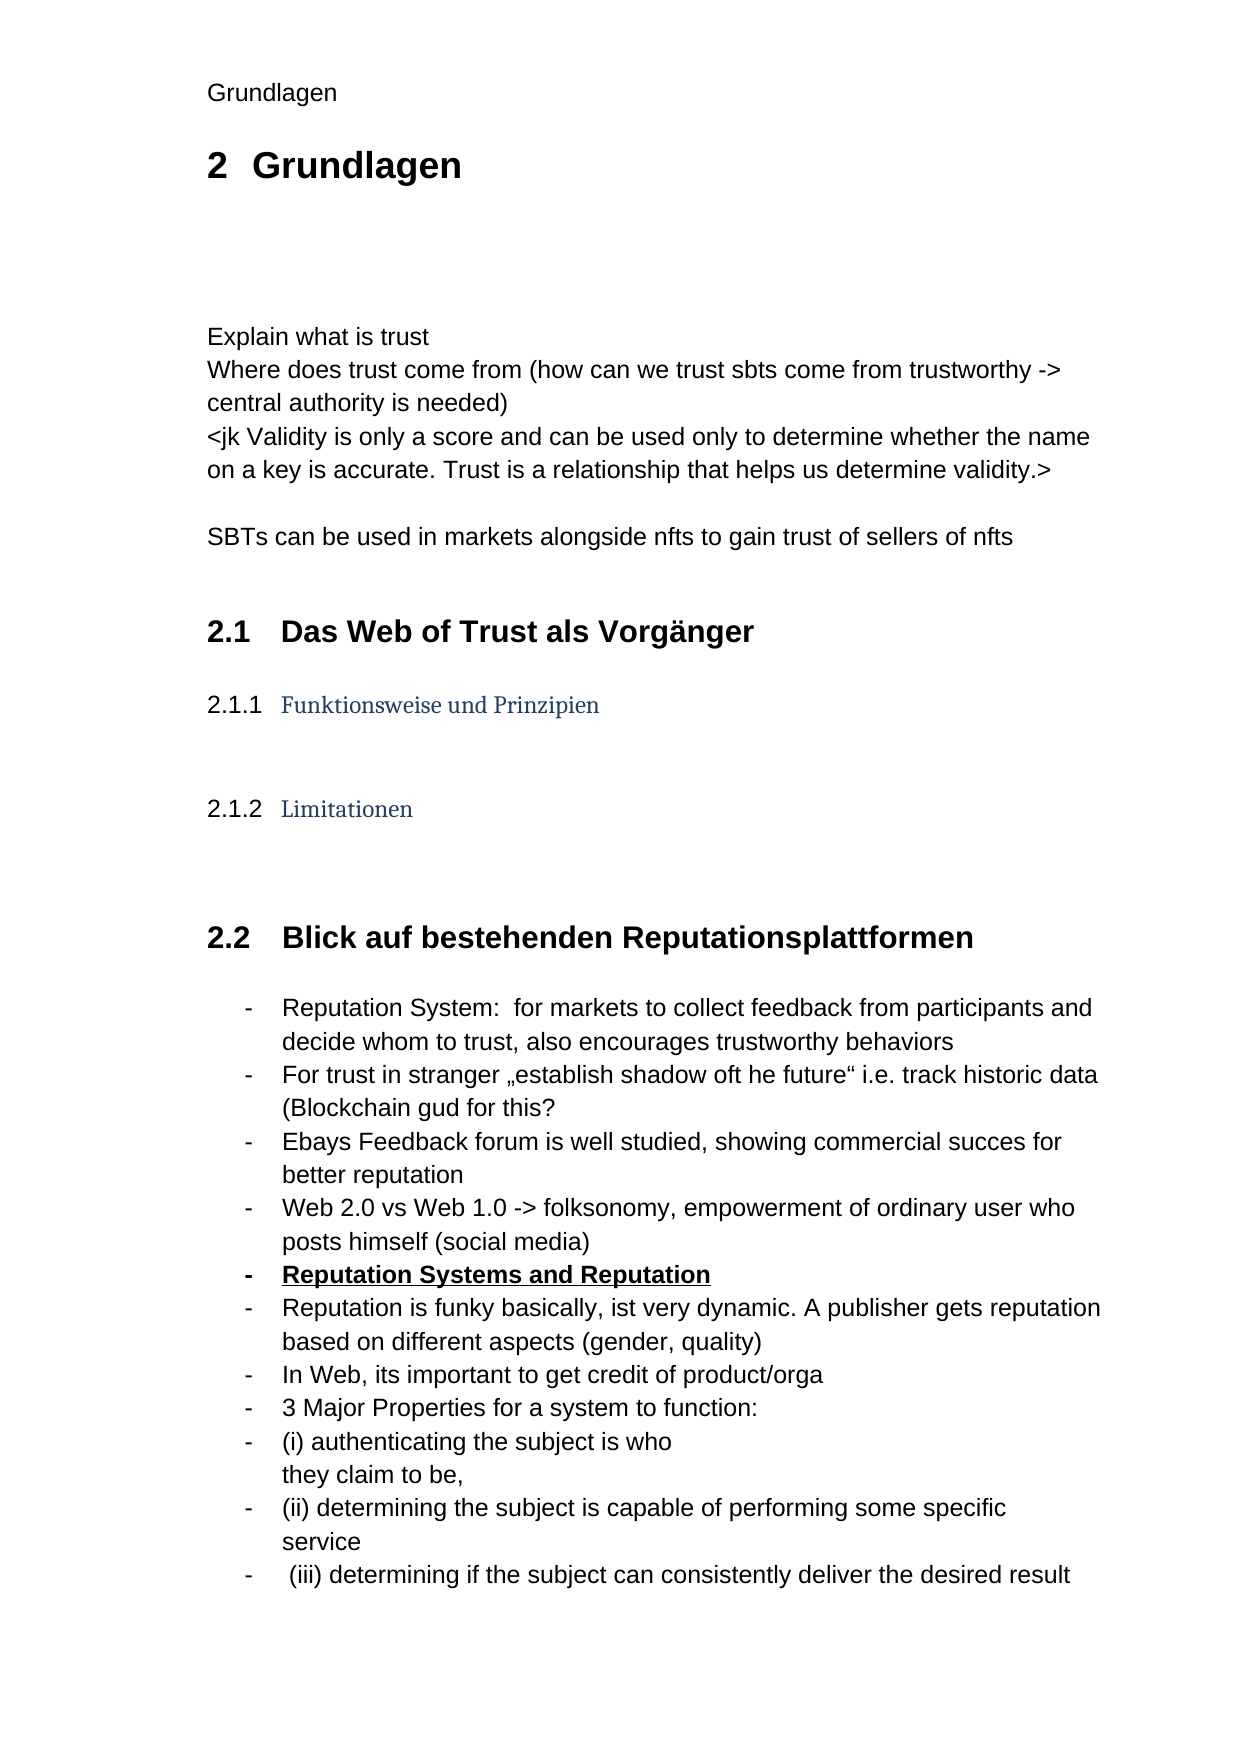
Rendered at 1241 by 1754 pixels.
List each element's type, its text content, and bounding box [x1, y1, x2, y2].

subtitle Funktionsweise und Prinzipien [207, 686, 1122, 719]
list Grundlagen [207, 143, 1122, 186]
list 3 Major Properties for a system to function: [244, 1389, 1122, 1422]
list (iii) determining if the subject can consistently deliver the desired result [244, 1555, 1122, 1589]
list (ii) determining the subject is capable of performing some specific service [244, 1489, 1122, 1555]
list Das Web of Trust als Vorgänger [207, 613, 1122, 649]
list Reputation is funky basically, ist very dynamic. A publisher gets reputation based on different aspects (gender, quality) [244, 1289, 1122, 1355]
text <jk Validity is only a score and can be used only to determine whether the name on a key is accurate. Trust is a relationship that helps us determine validity.> [207, 417, 1122, 483]
list For trust in stranger „establish shadow oft he future“ i.e. track historic data (Blockchain gud for this? [244, 1055, 1122, 1122]
list Ebays Feedback forum is well studied, showing commercial succes for better reputation [244, 1122, 1122, 1189]
list In Web, its important to get credit of product/orga [244, 1355, 1122, 1389]
list (i) authenticating the subject is who they claim to be, [244, 1422, 1122, 1489]
text Explain what is trust [207, 317, 1122, 350]
text Where does trust come from (how can we trust sbts come from trustworthy -> central authority is needed) [207, 350, 1122, 417]
list Reputation Systems and Reputation [244, 1255, 1122, 1289]
list Reputation System: for markets to collect feedback from participants and decide whom to trust, also encourages trustworthy behaviors [244, 989, 1122, 1055]
list Web 2.0 vs Web 1.0 -> folksonomy, empowerment of ordinary user who posts himself (social media) [244, 1189, 1122, 1255]
list Blick auf bestehenden Reputationsplattformen [207, 919, 1122, 955]
subtitle Limitationen [207, 790, 1122, 824]
text SBTs can be used in markets alongside nfts to gain trust of sellers of nfts [207, 517, 1122, 550]
